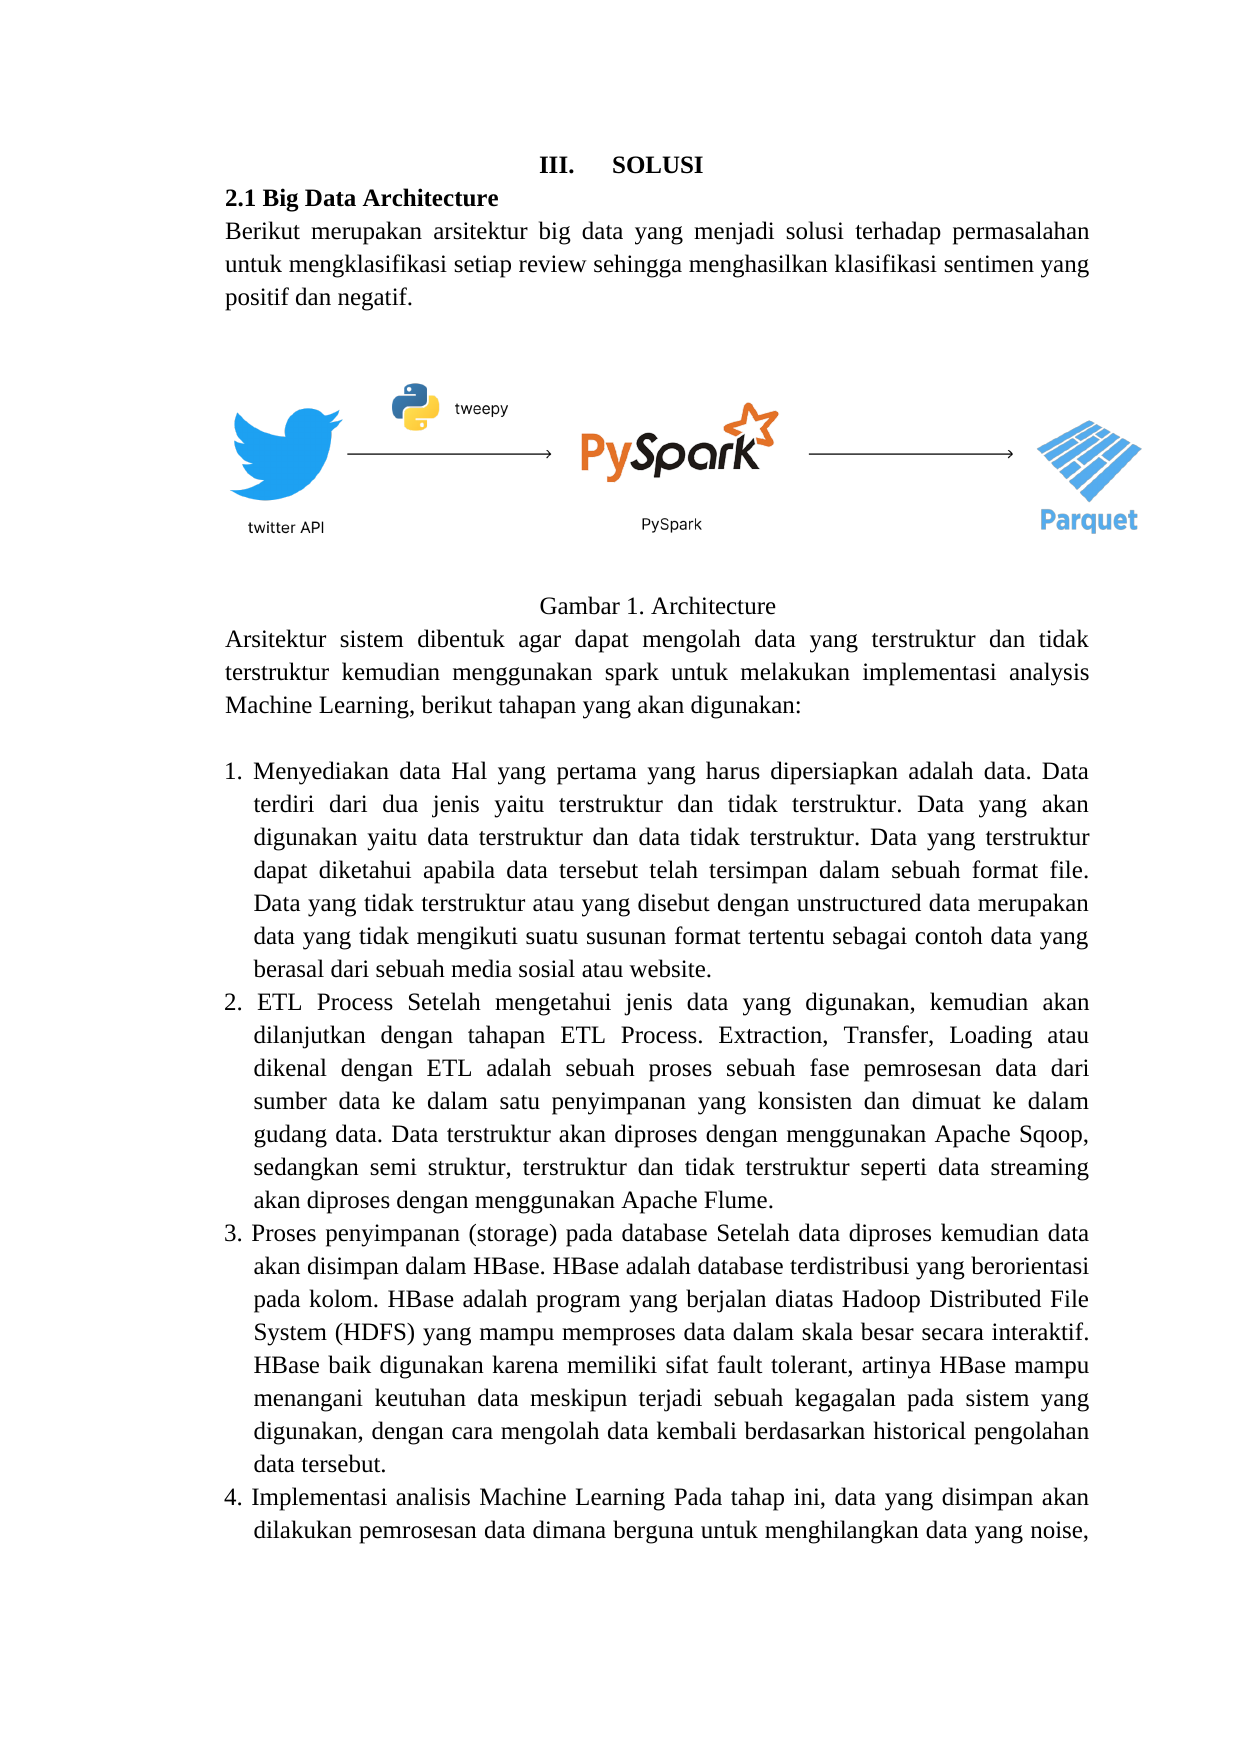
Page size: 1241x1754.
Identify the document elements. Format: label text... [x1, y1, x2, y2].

list SOLUSI [187, 150, 1090, 179]
picture [225, 381, 1166, 554]
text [224, 1482, 1090, 1544]
text Gambar 1. Architecture [225, 591, 1090, 620]
text 3. Proses penyimpanan (storage) pada database Setelah data diproses kemudian data akan disimpan dalam HBase. HBase adalah database terdistribusi yang berorientasi pada kolom. HBase adalah program yang berjalan diatas Hadoop Distributed File System (HDFS) yang mampu memproses data dalam skala besar secara interaktif. HBase baik digunakan karena memiliki sifat fault tolerant, artinya HBase mampu menangani keutuhan data meskipun terjadi sebuah kegagalan pada sistem yang digunakan, dengan cara mengolah data kembali berdasarkan historical pengolahan data tersebut. [224, 1218, 1090, 1478]
text 1. Menyediakan data Hal yang pertama yang harus dipersiapkan adalah data. Data terdiri dari dua jenis yaitu terstruktur dan tidak terstruktur. Data yang akan digunakan yaitu data terstruktur dan data tidak terstruktur. Data yang terstruktur dapat diketahui apabila data tersebut telah tersimpan dalam sebuah format file. Data yang tidak terstruktur atau yang disebut dengan unstructured data merupakan data yang tidak mengikuti suatu susunan format tertentu sebagai contoh data yang berasal dari sebuah media sosial atau website. [224, 756, 1090, 983]
text Berikut merupakan arsitektur big data yang menjadi solusi terhadap permasalahan untuk mengklasifikasi setiap review sehingga menghasilkan klasifikasi sentimen yang positif dan negatif. [225, 216, 1090, 311]
text 2. ETL Process Setelah mengetahui jenis data yang digunakan, kemudian akan dilanjutkan dengan tahapan ETL Process. Extraction, Transfer, Loading atau dikenal dengan ETL adalah sebuah proses sebuah fase pemrosesan data dari sumber data ke dalam satu penyimpanan yang konsisten dan dimuat ke dalam gudang data. Data terstruktur akan diproses dengan menggunakan Apache Sqoop, sedangkan semi struktur, terstruktur dan tidak terstruktur seperti data streaming akan diproses dengan menggunakan Apache Flume. [224, 987, 1090, 1214]
text 2.1 Big Data Architecture [225, 183, 1090, 212]
text Arsitektur sistem dibentuk agar dapat mengolah data yang terstruktur dan tidak terstruktur kemudian menggunakan spark untuk melakukan implementasi analysis Machine Learning, berikut tahapan yang akan digunakan: [225, 624, 1090, 719]
